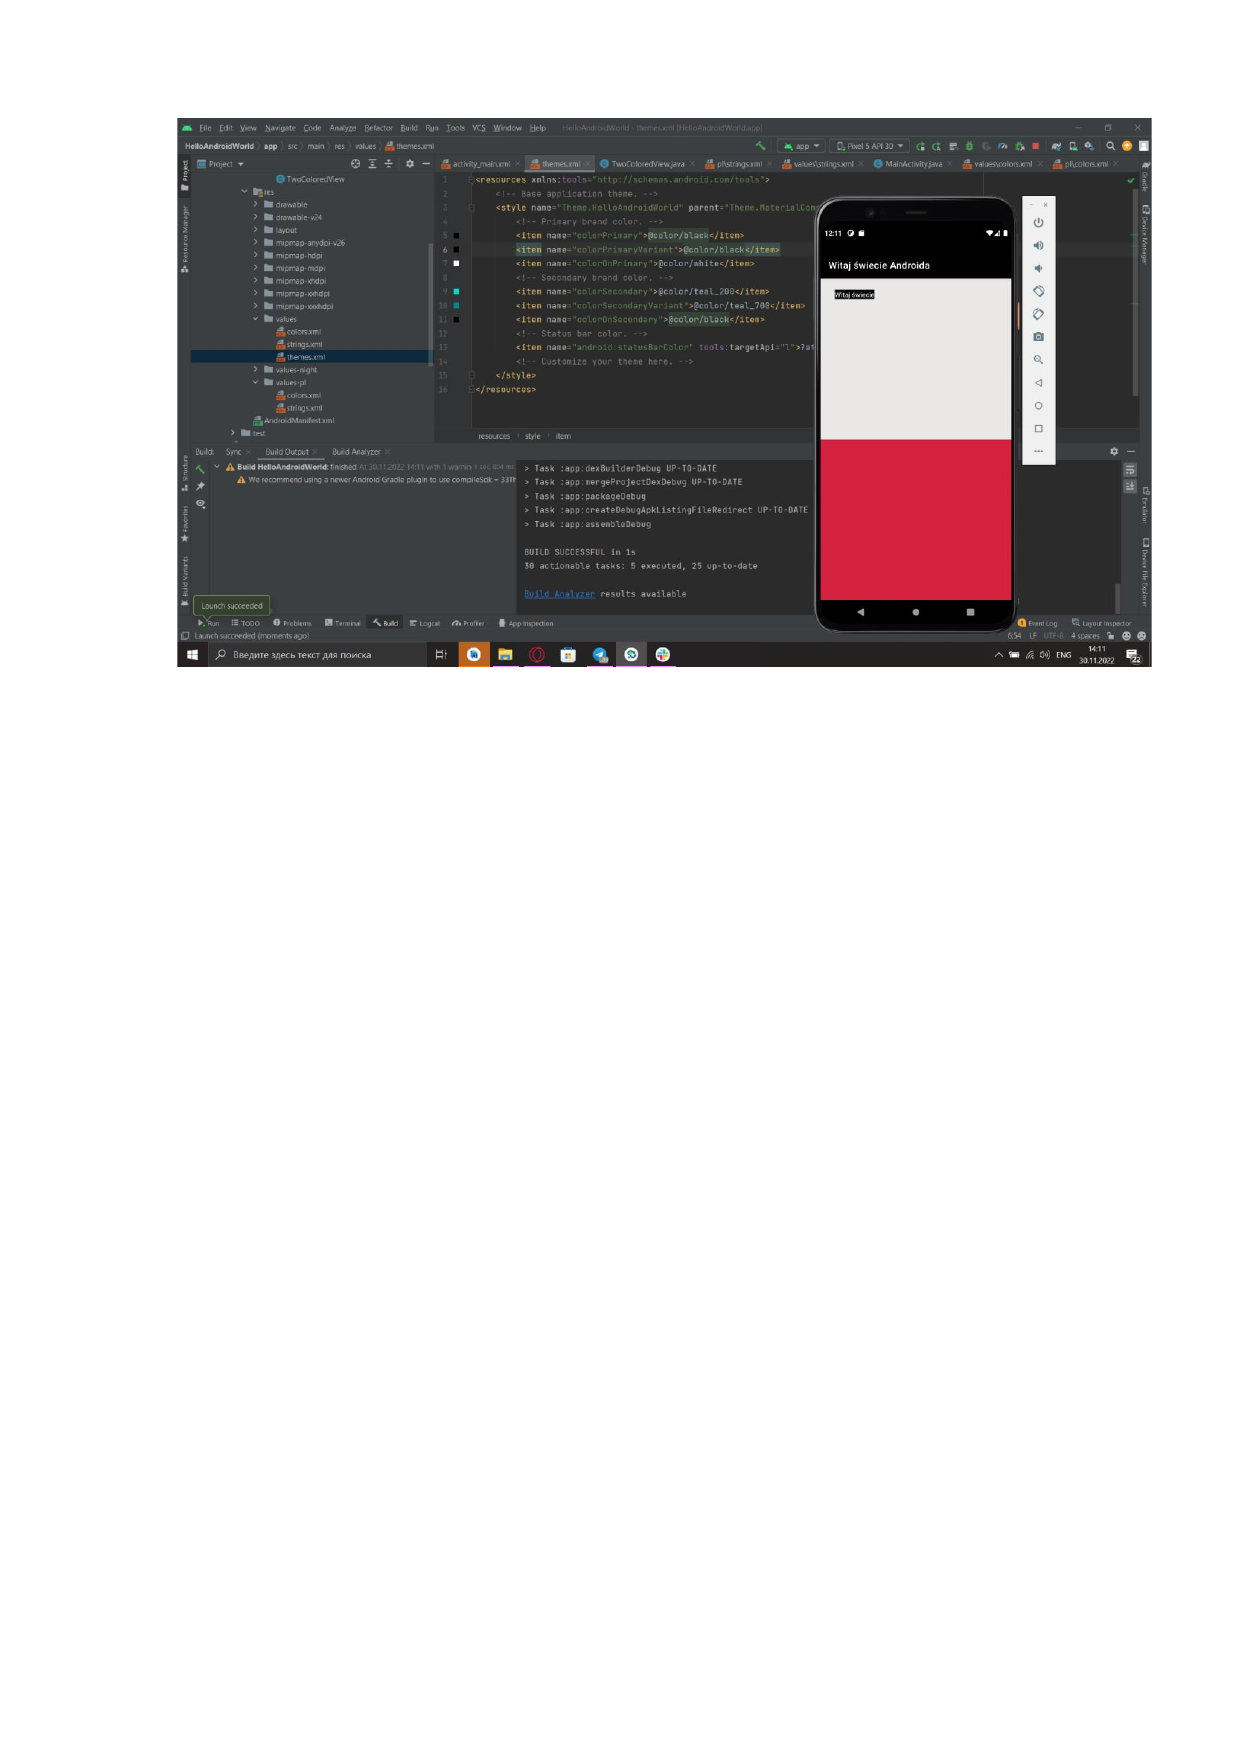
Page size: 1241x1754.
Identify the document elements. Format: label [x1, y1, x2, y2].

picture [177, 118, 1152, 667]
